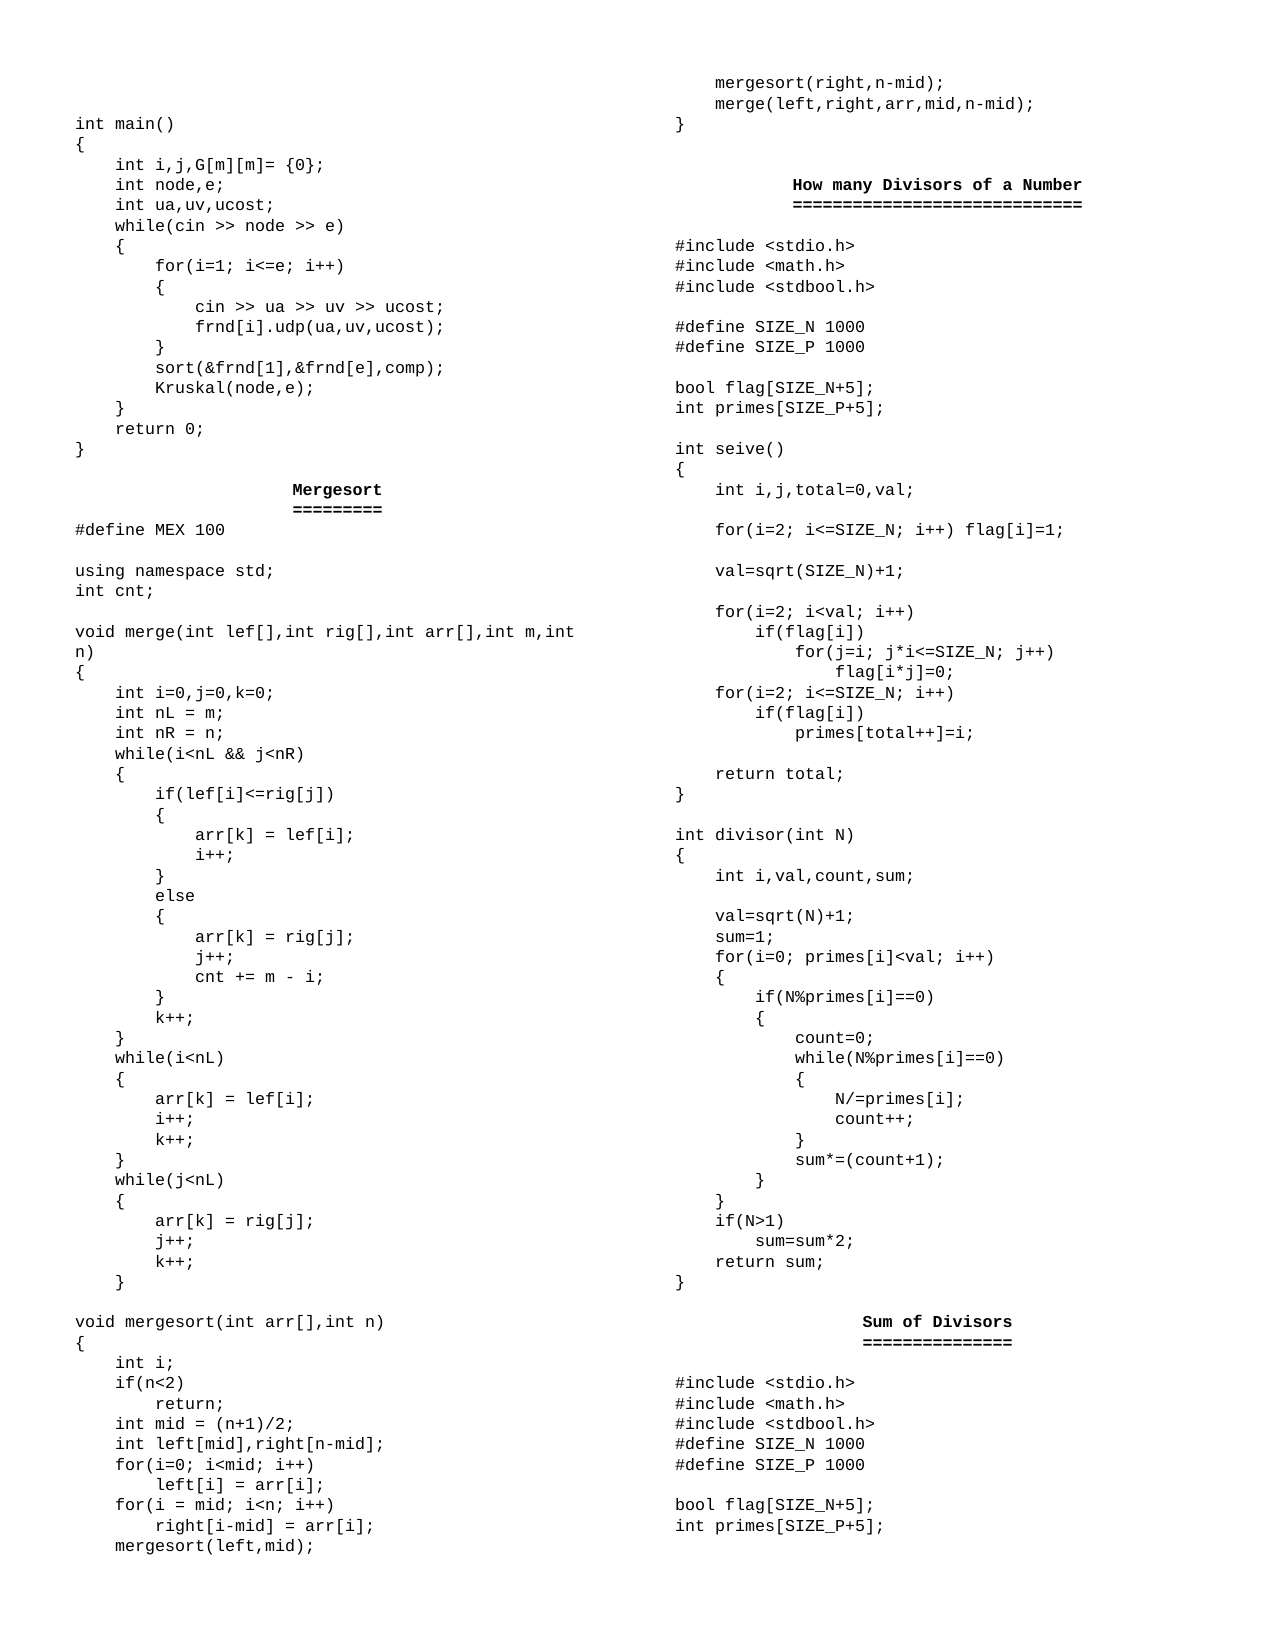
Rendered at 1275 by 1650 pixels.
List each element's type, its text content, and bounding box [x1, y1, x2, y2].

text int mid = (n+1)/2; [75, 1416, 600, 1434]
text } [75, 1152, 600, 1170]
text { [675, 1009, 1200, 1028]
text int i,j,G[m][m]= {0}; [75, 156, 600, 175]
text Mergesort [75, 481, 600, 500]
text sum=1; [675, 928, 1200, 947]
text for(j=i; j*i<=SIZE_N; j++) [675, 644, 1200, 663]
text arr[k] = lef[i]; [75, 1091, 600, 1109]
text int primes[SIZE_P+5]; [675, 400, 1200, 419]
text { [675, 969, 1200, 988]
text { [75, 1192, 600, 1211]
text left[i] = arr[i]; [75, 1477, 600, 1495]
text int node,e; [75, 177, 600, 195]
text k++; [75, 1009, 600, 1028]
text while(N%primes[i]==0) [675, 1050, 1200, 1069]
text while(j<nL) [75, 1172, 600, 1191]
text } [75, 339, 600, 358]
text #define SIZE_N 1000 [675, 1436, 1200, 1455]
text count++; [675, 1111, 1200, 1130]
text for(i=1; i<=e; i++) [75, 258, 600, 277]
text { [75, 136, 600, 155]
text sum=sum*2; [675, 1233, 1200, 1252]
text i++; [75, 847, 600, 866]
text } [675, 1273, 1200, 1292]
text } [75, 989, 600, 1008]
text bool flag[SIZE_N+5]; [675, 1497, 1200, 1516]
text arr[k] = lef[i]; [75, 827, 600, 845]
text return total; [675, 766, 1200, 784]
text int left[mid],right[n-mid]; [75, 1436, 600, 1455]
text } [675, 786, 1200, 805]
text if(N%primes[i]==0) [675, 989, 1200, 1008]
text =============== [675, 1334, 1200, 1353]
text #include <stdio.h> [675, 1375, 1200, 1394]
text #include <math.h> [675, 1395, 1200, 1414]
text frnd[i].udp(ua,uv,ucost); [75, 319, 600, 338]
text { [75, 1334, 600, 1353]
text using namespace std; [75, 562, 600, 581]
text int i=0,j=0,k=0; [75, 684, 600, 703]
text mergesort(right,n-mid); [675, 75, 1200, 94]
text #define SIZE_P 1000 [675, 1456, 1200, 1475]
text right[i-mid] = arr[i]; [75, 1517, 600, 1536]
text } [675, 116, 1200, 134]
text if(lef[i]<=rig[j]) [75, 786, 600, 805]
text void merge(int lef[],int rig[],int arr[],int m,int n) [75, 623, 600, 663]
text #include <stdbool.h> [675, 278, 1200, 297]
text Sum of Divisors [675, 1314, 1200, 1333]
text #define MEX 100 [75, 522, 600, 541]
text int primes[SIZE_P+5]; [675, 1517, 1200, 1536]
text count=0; [675, 1030, 1200, 1048]
text } [75, 441, 600, 459]
text val=sqrt(SIZE_N)+1; [675, 562, 1200, 581]
text k++; [75, 1131, 600, 1150]
text arr[k] = rig[j]; [75, 1212, 600, 1231]
text flag[i*j]=0; [675, 664, 1200, 683]
text #include <math.h> [675, 258, 1200, 277]
text for(i = mid; i<n; i++) [75, 1497, 600, 1516]
text return 0; [75, 420, 600, 439]
text for(i=2; i<=SIZE_N; i++) [675, 684, 1200, 703]
text for(i=0; primes[i]<val; i++) [675, 948, 1200, 967]
text merge(left,right,arr,mid,n-mid); [675, 95, 1200, 114]
text { [75, 908, 600, 927]
text { [75, 664, 600, 683]
text { [75, 1070, 600, 1089]
text primes[total++]=i; [675, 725, 1200, 744]
text void mergesort(int arr[],int n) [75, 1314, 600, 1333]
text int divisor(int N) [675, 827, 1200, 845]
text int nR = n; [75, 725, 600, 744]
text bool flag[SIZE_N+5]; [675, 380, 1200, 398]
text else [75, 887, 600, 906]
text int ua,uv,ucost; [75, 197, 600, 216]
text if(flag[i]) [675, 623, 1200, 642]
text cin >> ua >> uv >> ucost; [75, 298, 600, 317]
text cnt += m - i; [75, 969, 600, 988]
text sum*=(count+1); [675, 1152, 1200, 1170]
text ============================= [675, 197, 1200, 216]
text if(N>1) [675, 1212, 1200, 1231]
text return sum; [675, 1253, 1200, 1272]
text } [675, 1192, 1200, 1211]
text mergesort(left,mid); [75, 1537, 600, 1556]
text } [675, 1131, 1200, 1150]
text } [75, 1273, 600, 1292]
text j++; [75, 948, 600, 967]
text } [75, 400, 600, 419]
text } [675, 1172, 1200, 1191]
text while(i<nL) [75, 1050, 600, 1069]
text { [75, 806, 600, 825]
text ========= [75, 502, 600, 520]
text { [75, 278, 600, 297]
text for(i=2; i<=SIZE_N; i++) flag[i]=1; [675, 522, 1200, 541]
text { [675, 1070, 1200, 1089]
text sort(&frnd[1],&frnd[e],comp); [75, 359, 600, 378]
text return; [75, 1395, 600, 1414]
text k++; [75, 1253, 600, 1272]
text arr[k] = rig[j]; [75, 928, 600, 947]
text } [75, 867, 600, 886]
text int seive() [675, 441, 1200, 459]
text if(n<2) [75, 1375, 600, 1394]
text { [75, 237, 600, 256]
text int i,val,count,sum; [675, 867, 1200, 886]
text int cnt; [75, 583, 600, 602]
text for(i=0; i<mid; i++) [75, 1456, 600, 1475]
text int nL = m; [75, 705, 600, 723]
text #include <stdbool.h> [675, 1416, 1200, 1434]
text Kruskal(node,e); [75, 380, 600, 398]
text { [675, 461, 1200, 480]
text int main() [75, 116, 600, 134]
text j++; [75, 1233, 600, 1252]
text val=sqrt(N)+1; [675, 908, 1200, 927]
text How many Divisors of a Number [675, 177, 1200, 195]
text i++; [75, 1111, 600, 1130]
text { [75, 766, 600, 784]
text int i,j,total=0,val; [675, 481, 1200, 500]
text N/=primes[i]; [675, 1091, 1200, 1109]
text { [675, 847, 1200, 866]
text #define SIZE_N 1000 [675, 319, 1200, 338]
text while(i<nL && j<nR) [75, 745, 600, 764]
text for(i=2; i<val; i++) [675, 603, 1200, 622]
text #define SIZE_P 1000 [675, 339, 1200, 358]
text while(cin >> node >> e) [75, 217, 600, 236]
text } [75, 1030, 600, 1048]
text int i; [75, 1355, 600, 1373]
text #include <stdio.h> [675, 237, 1200, 256]
text if(flag[i]) [675, 705, 1200, 723]
